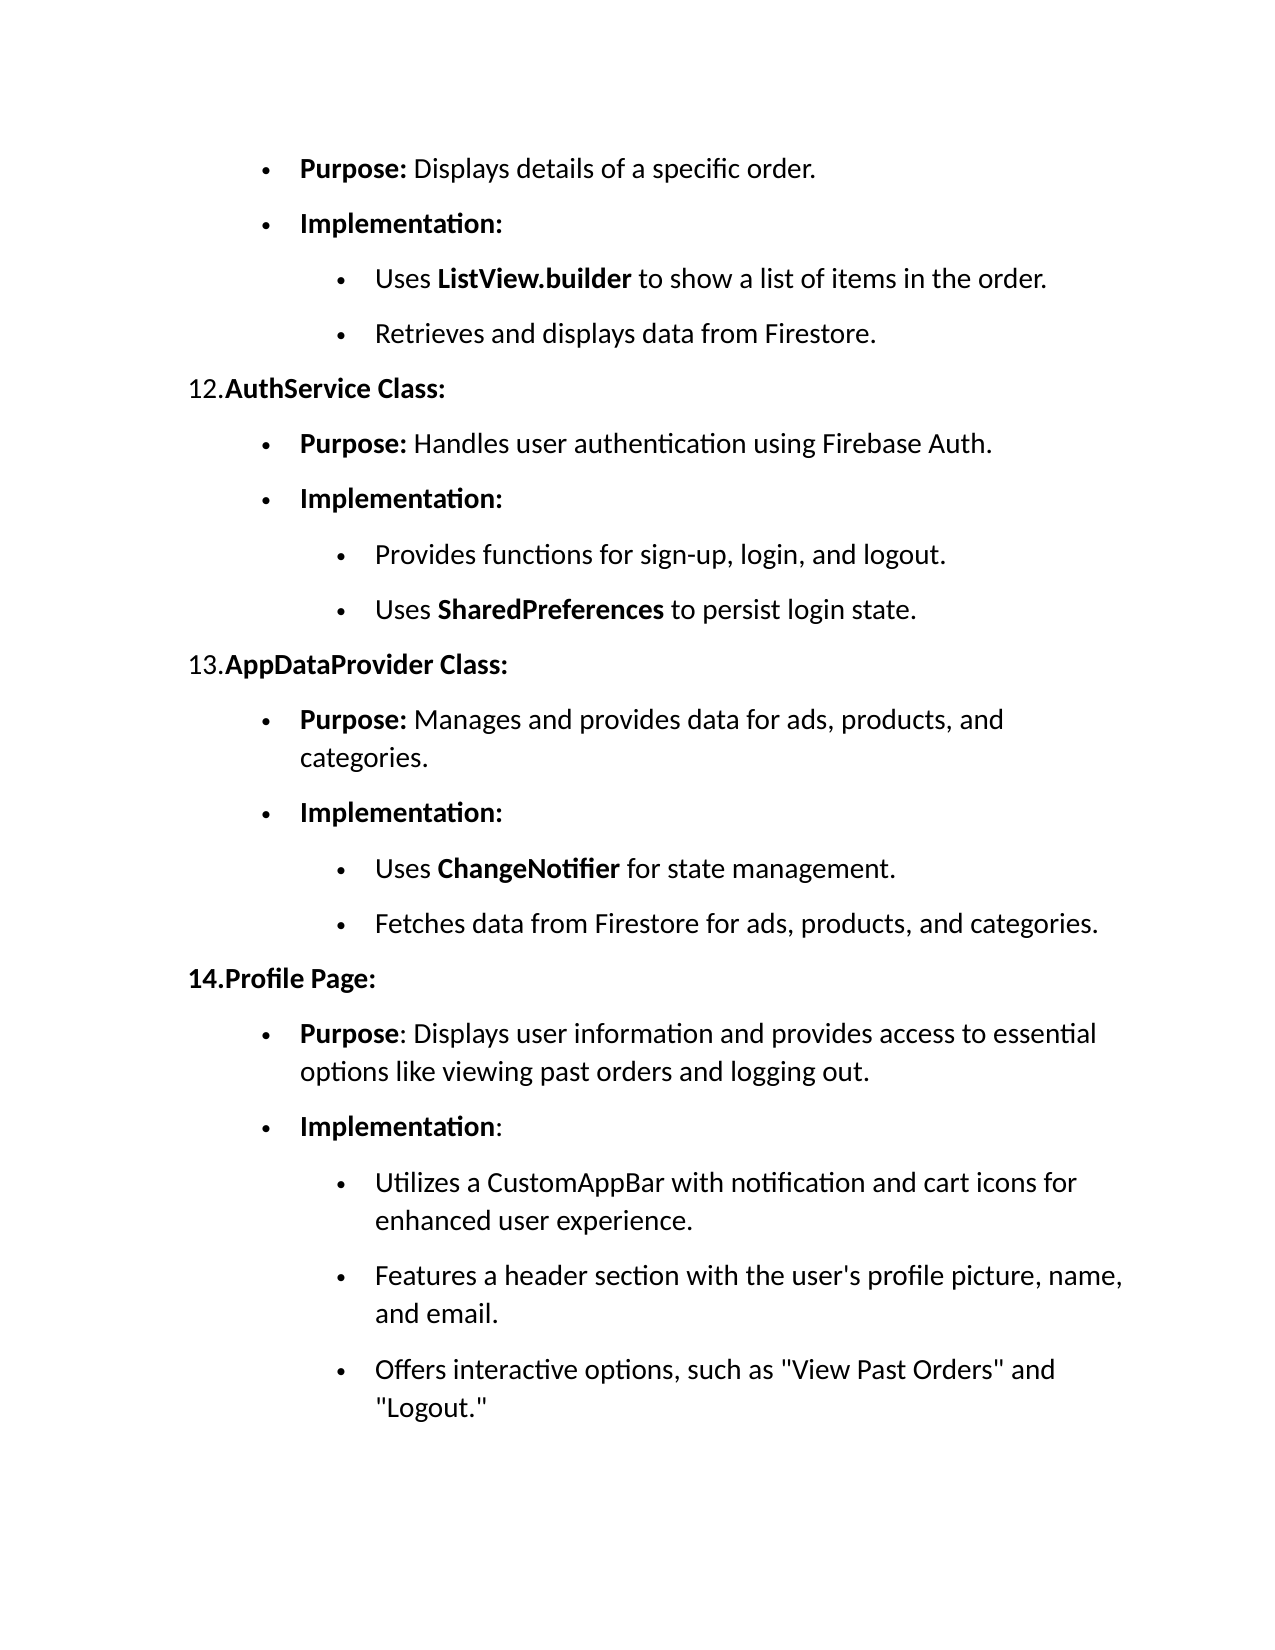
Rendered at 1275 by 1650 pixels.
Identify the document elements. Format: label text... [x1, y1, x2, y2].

list Profile Page: [187, 960, 1125, 996]
list Purpose: Displays details of a specific order. [262, 150, 1125, 186]
list Uses ListView.builder to show a list of items in the order. [337, 260, 1125, 296]
list AppDataProvider Class: [187, 646, 1125, 682]
list Utilizes a CustomAppBar with notification and cart icons for enhanced user experience. [337, 1164, 1125, 1238]
list Implementation: [262, 481, 1125, 516]
list Provides functions for sign-up, login, and logout. [337, 536, 1125, 571]
list Retrieves and displays data from Firestore. [337, 315, 1125, 351]
list AuthService Class: [187, 370, 1125, 406]
list Implementation: [262, 205, 1125, 241]
list Purpose: Handles user authentication using Firebase Auth. [262, 426, 1125, 461]
list Uses SharedPreferences to persist login state. [337, 591, 1125, 626]
list Fetches data from Firestore for ads, products, and categories. [337, 905, 1125, 940]
list Features a header section with the user's profile picture, name, and email. [337, 1257, 1125, 1331]
list Purpose: Manages and provides data for ads, products, and categories. [262, 701, 1125, 775]
list Uses ChangeNotifier for state management. [337, 850, 1125, 885]
list Offers interactive options, such as "View Past Orders" and "Logout." [337, 1351, 1125, 1425]
list Implementation: [262, 1108, 1125, 1144]
list Purpose: Displays user information and provides access to essential options like viewing past orders and logging out. [262, 1015, 1125, 1089]
list Implementation: [262, 794, 1125, 830]
